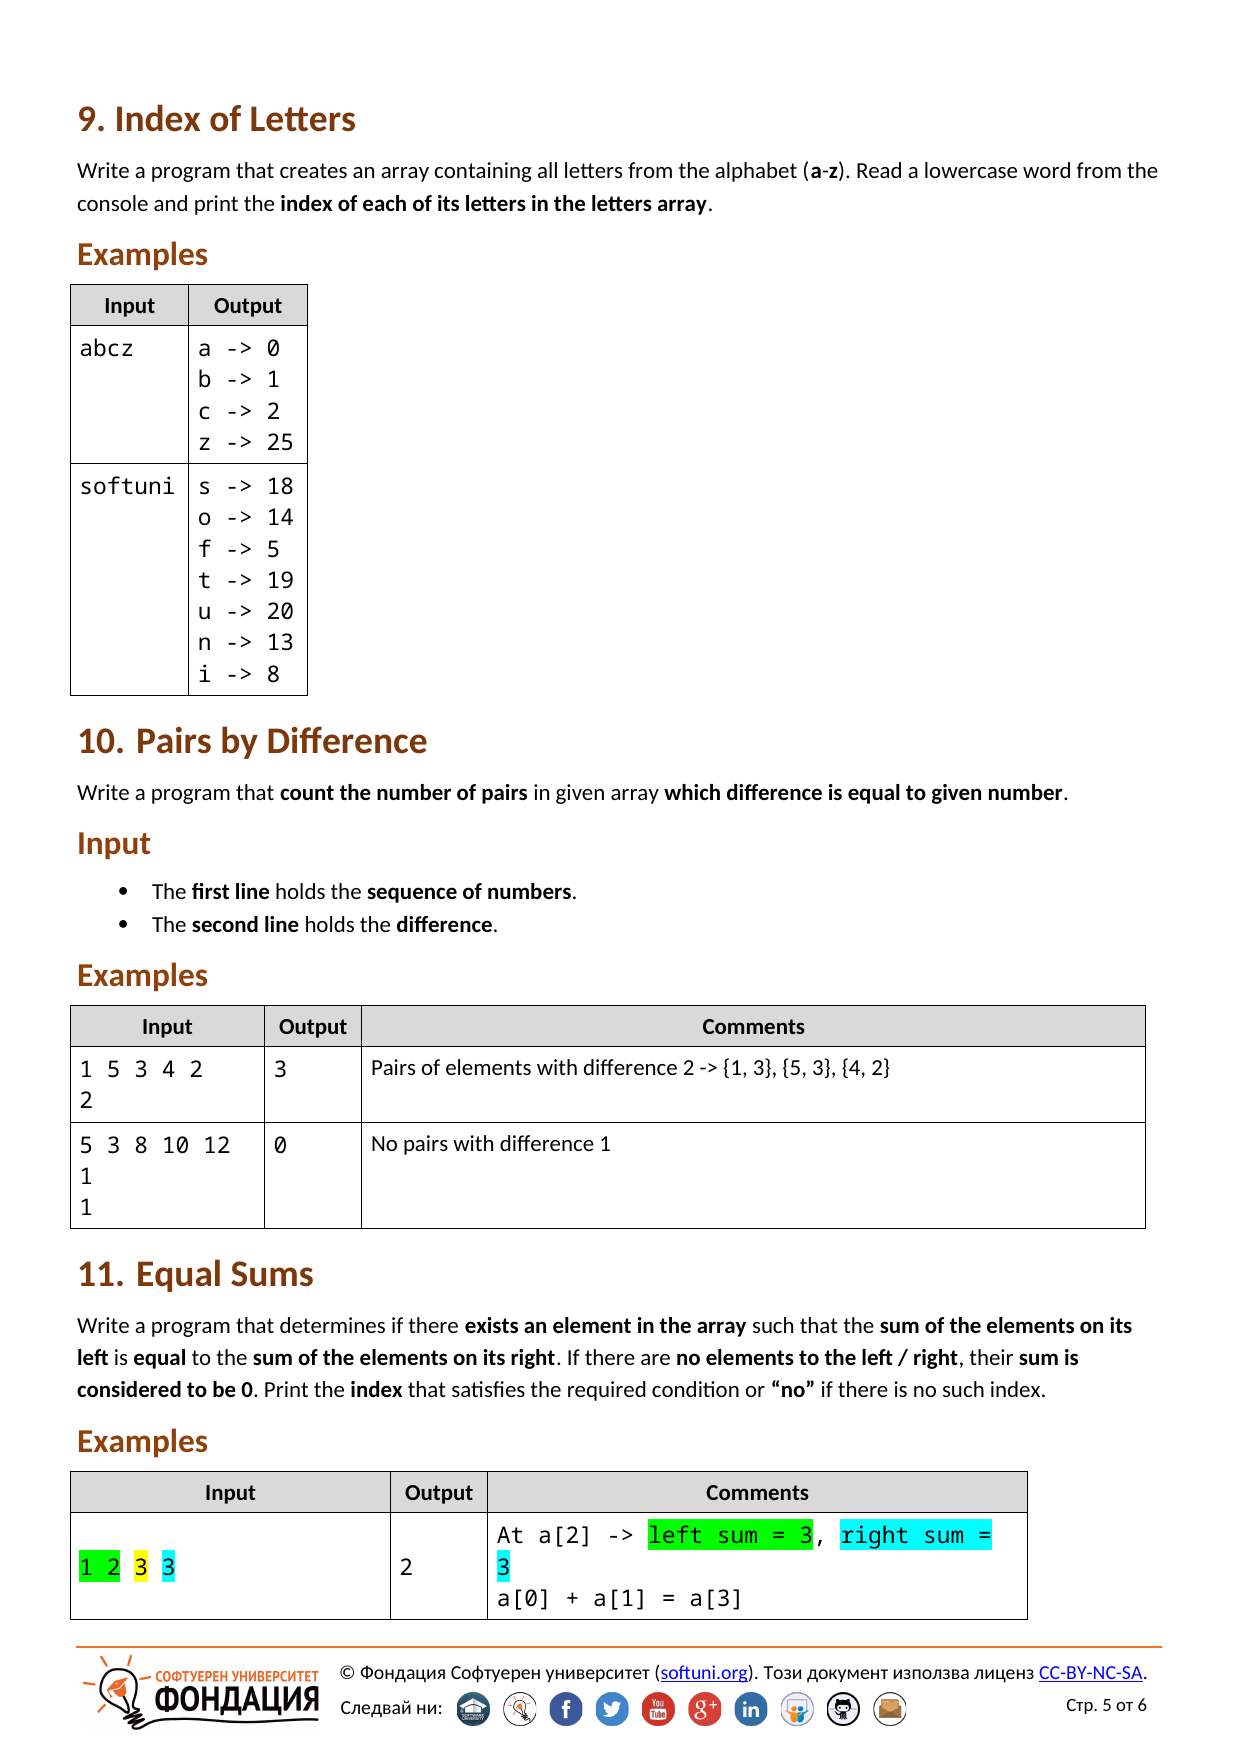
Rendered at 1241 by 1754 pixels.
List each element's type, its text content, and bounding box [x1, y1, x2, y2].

subtitle Examples [77, 233, 1163, 274]
picture [642, 1692, 675, 1726]
table_header Comments [362, 1006, 1145, 1046]
table_header Input [71, 1472, 390, 1512]
table_header Output [189, 285, 307, 325]
table_cell softuni [71, 464, 188, 695]
table_cell s -> 18 o -> 14 f -> 5 t -> 19 u -> 20 n -> 13 i -> 8 [189, 464, 307, 695]
text Write a program that determines if there exists an element in the array such that the sum of the elements on its left is equal to the sum of the elements on its right. If there are no elements to the left / right, their sum is considered to be 0. Print the index that satisfies the required condition or “no” if there is no such index. [77, 1311, 1163, 1404]
subtitle Input [77, 822, 1163, 863]
table_header Input [71, 285, 188, 325]
picture [457, 1692, 490, 1726]
picture [688, 1692, 722, 1726]
picture [549, 1692, 583, 1726]
table_cell 1 2 3 3 [71, 1513, 390, 1619]
picture [780, 1692, 814, 1726]
subtitle Index of Letters [77, 95, 1163, 141]
picture [827, 1692, 860, 1726]
table_cell At a[2] -> left sum = 3, right sum = 3 a[0] + a[1] = a[3] [488, 1513, 1027, 1619]
subtitle Pairs by Difference [77, 717, 1163, 762]
table_cell 0 [265, 1123, 361, 1228]
picture [595, 1692, 629, 1726]
table_cell abcz [71, 326, 188, 463]
table_header Input [71, 1006, 264, 1046]
text Write a program that count the number of pairs in given array which difference is equal to given number. [77, 778, 1163, 806]
subtitle Examples [77, 1420, 1163, 1461]
table_cell 1 5 3 4 2 2 [71, 1047, 264, 1122]
subtitle Examples [77, 954, 1163, 995]
table_header Comments [488, 1472, 1027, 1512]
table_cell No pairs with difference 1 [362, 1123, 1145, 1228]
table_cell 5 3 8 10 12 1 1 [71, 1123, 264, 1228]
picture [873, 1692, 907, 1726]
table_cell 3 [265, 1047, 361, 1122]
picture [734, 1692, 768, 1726]
table_cell 2 [391, 1513, 487, 1619]
table_cell a -> 0 b -> 1 c -> 2 z -> 25 [189, 326, 307, 463]
subtitle Equal Sums [77, 1250, 1163, 1296]
table_cell Pairs of elements with difference 2 -> {1, 3}, {5, 3}, {4, 2} [362, 1047, 1145, 1122]
list The second line holds the difference. [119, 910, 1163, 938]
picture [503, 1692, 537, 1726]
table_header Output [391, 1472, 487, 1512]
list The first line holds the sequence of numbers. [119, 877, 1163, 906]
table_header Output [265, 1006, 361, 1046]
text Write a program that creates an array containing all letters from the alphabet (a-z). Read a lowercase word from the console and print the index of each of its letters in the letters array. [77, 156, 1163, 217]
picture [82, 1654, 319, 1730]
